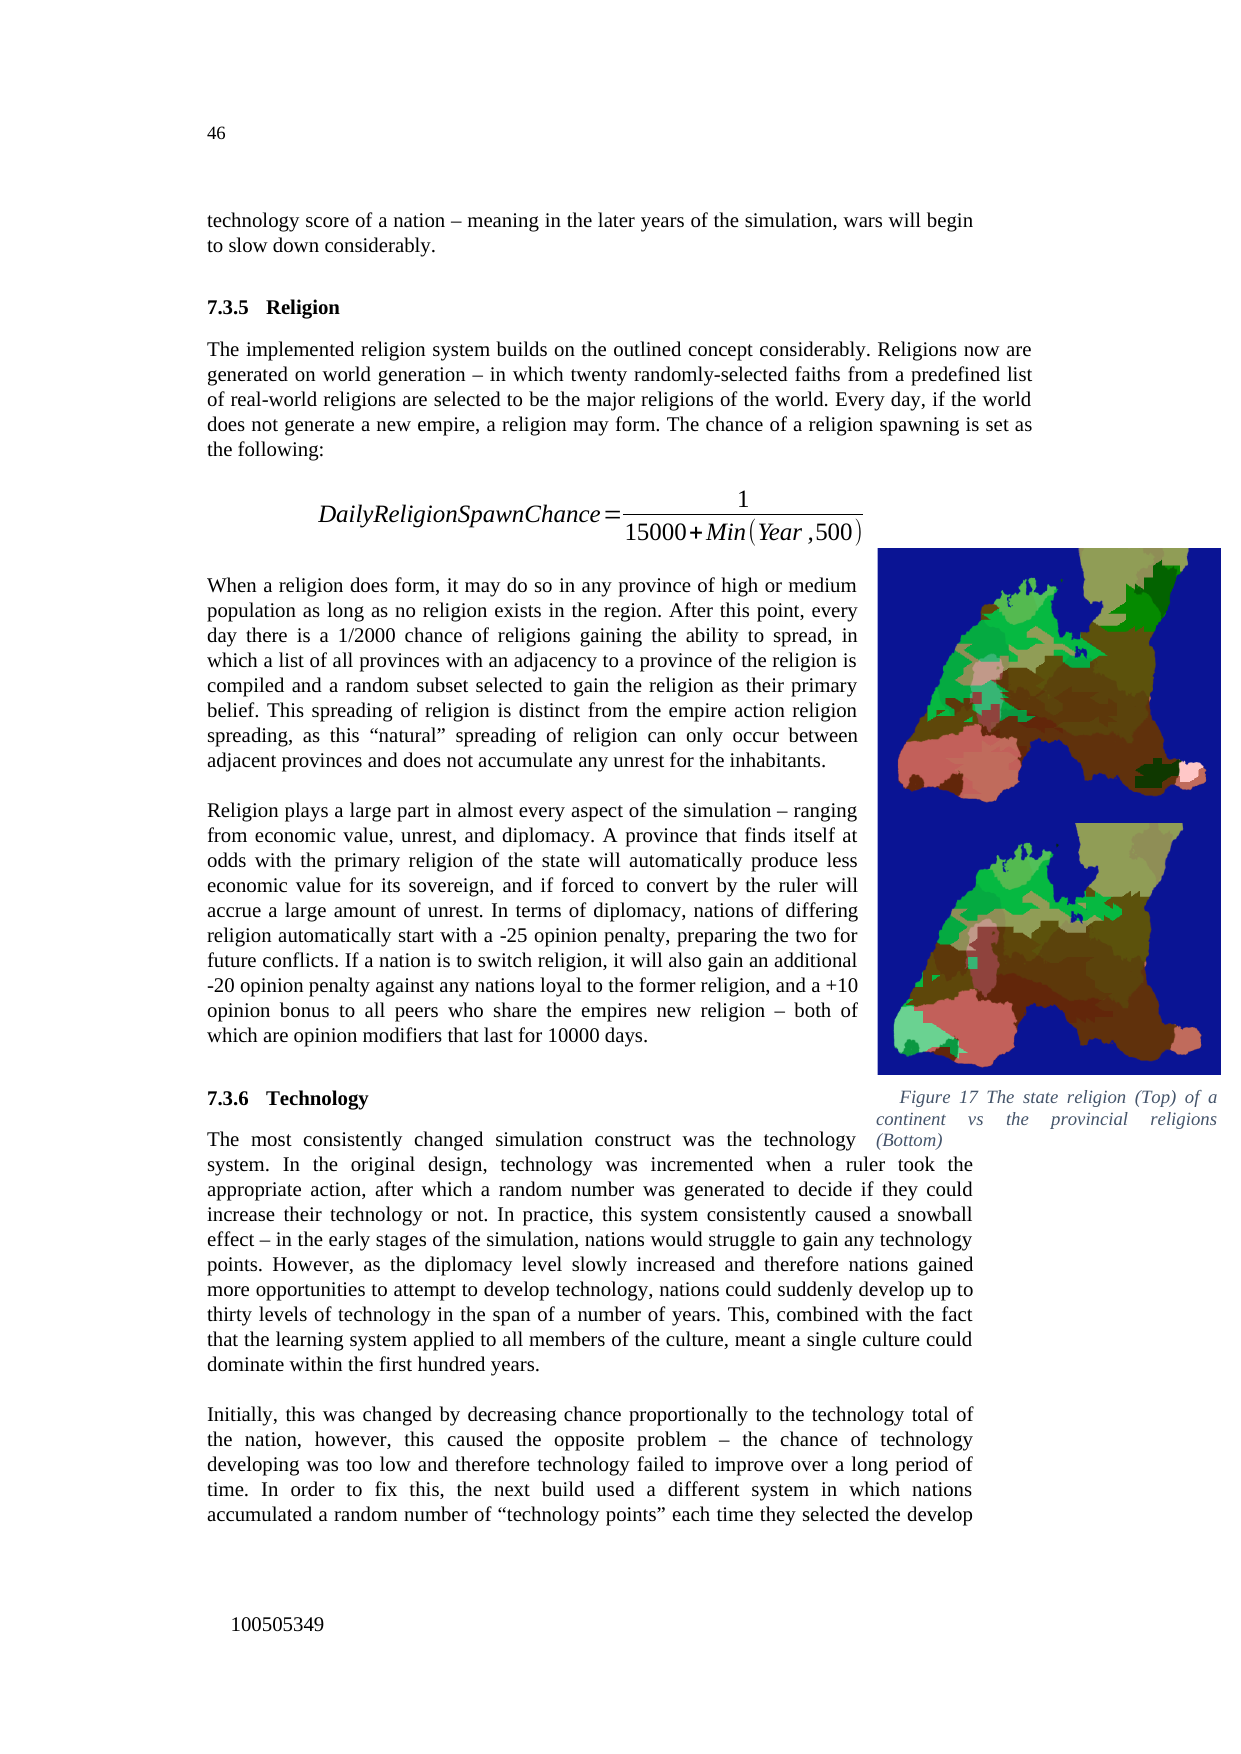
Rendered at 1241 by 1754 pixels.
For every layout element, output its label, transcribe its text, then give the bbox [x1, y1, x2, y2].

text Religion plays a large part in almost every aspect of the simulation – ranging from economic value, unrest, and diplomacy. A province that finds itself at odds with the primary religion of the state will automatically produce less economic value for its sovereign, and if forced to convert by the ruler will accrue a large amount of unrest. In terms of diplomacy, nations of differing religion automatically start with a -25 opinion penalty, preparing the two for future conflicts. If a nation is to switch religion, it will also gain an additional -20 opinion penalty against any nations loyal to the former religion, and a +10 opinion bonus to all peers who share the empires new religion – both of which are opinion modifiers that last for 10000 days. [207, 797, 877, 1047]
picture [877, 548, 1221, 1075]
subtitle Religion [207, 294, 974, 319]
text When a religion does form, it may do so in any province of high or medium population as long as no religion exists in the region. After this point, every day there is a 1/2000 chance of religions gaining the ability to spread, in which a list of all provinces with an adjacency to a province of the religion is compiled and a random subset selected to gain the religion as their primary belief. This spreading of religion is distinct from the empire action religion spreading, as this “natural” spreading of religion can only occur between adjacent provinces and does not accumulate any unrest for the inhabitants. [207, 572, 877, 772]
subtitle Technology [207, 1085, 974, 1110]
